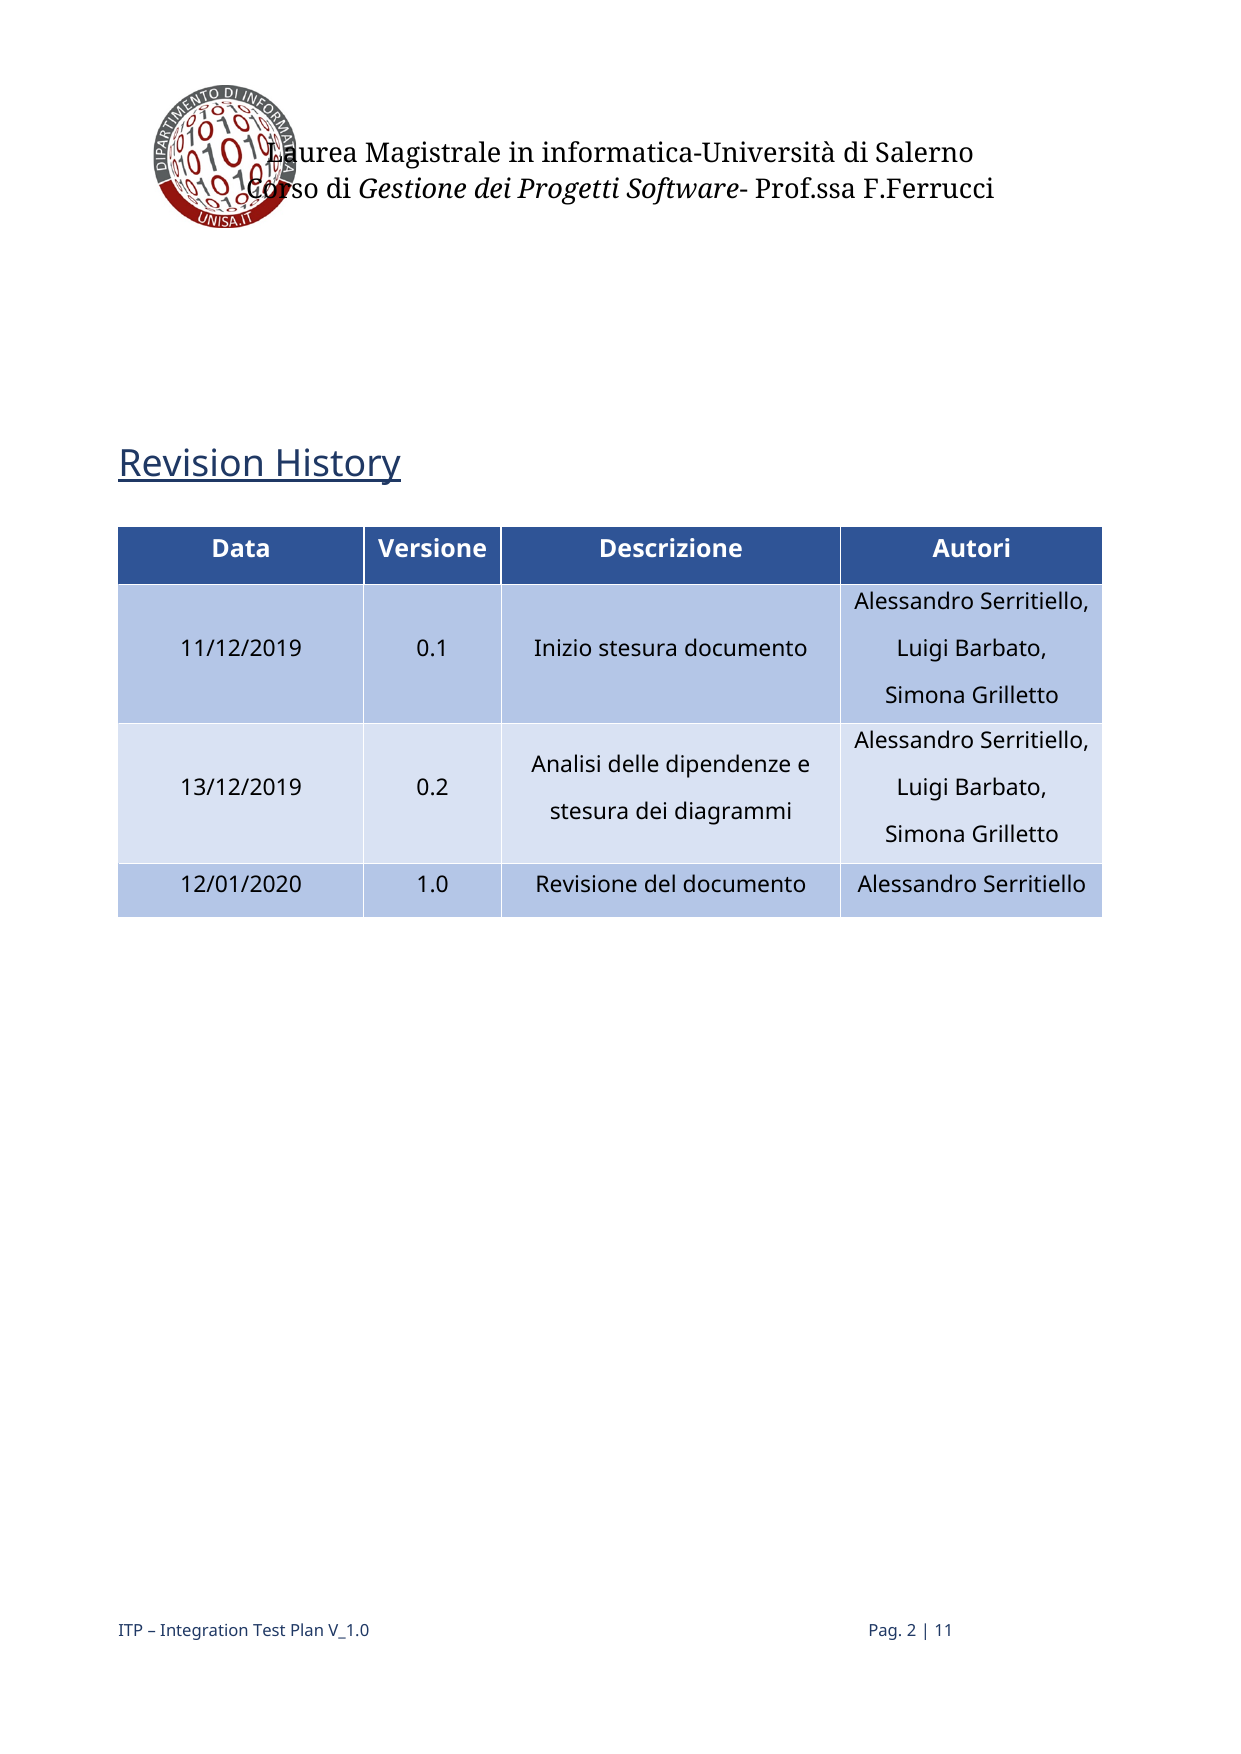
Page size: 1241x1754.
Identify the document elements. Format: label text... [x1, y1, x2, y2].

table_cell 12/01/2020 [118, 864, 363, 917]
table_cell 11/12/2019 [118, 585, 363, 723]
table_cell 0.1 [364, 585, 501, 723]
subtitle Revision History [118, 436, 1122, 487]
table_cell Inizio stesura documento [502, 585, 840, 723]
picture [153, 85, 297, 228]
table_header Data [118, 527, 363, 584]
table_cell 1.0 [364, 864, 501, 917]
table_cell Alessandro Serritiello, Luigi Barbato, Simona Grilletto [841, 585, 1102, 723]
table_cell 0.2 [364, 724, 501, 862]
table_cell 13/12/2019 [118, 724, 363, 862]
table_cell Alessandro Serritiello [841, 864, 1102, 917]
table_header Descrizione [502, 527, 840, 584]
table_header Versione [365, 527, 500, 584]
table_cell Revisione del documento [502, 864, 840, 917]
table_header Autori [841, 527, 1102, 584]
table_cell Analisi delle dipendenze e stesura dei diagrammi [502, 724, 840, 862]
table_cell Alessandro Serritiello, Luigi Barbato, Simona Grilletto [841, 724, 1102, 862]
